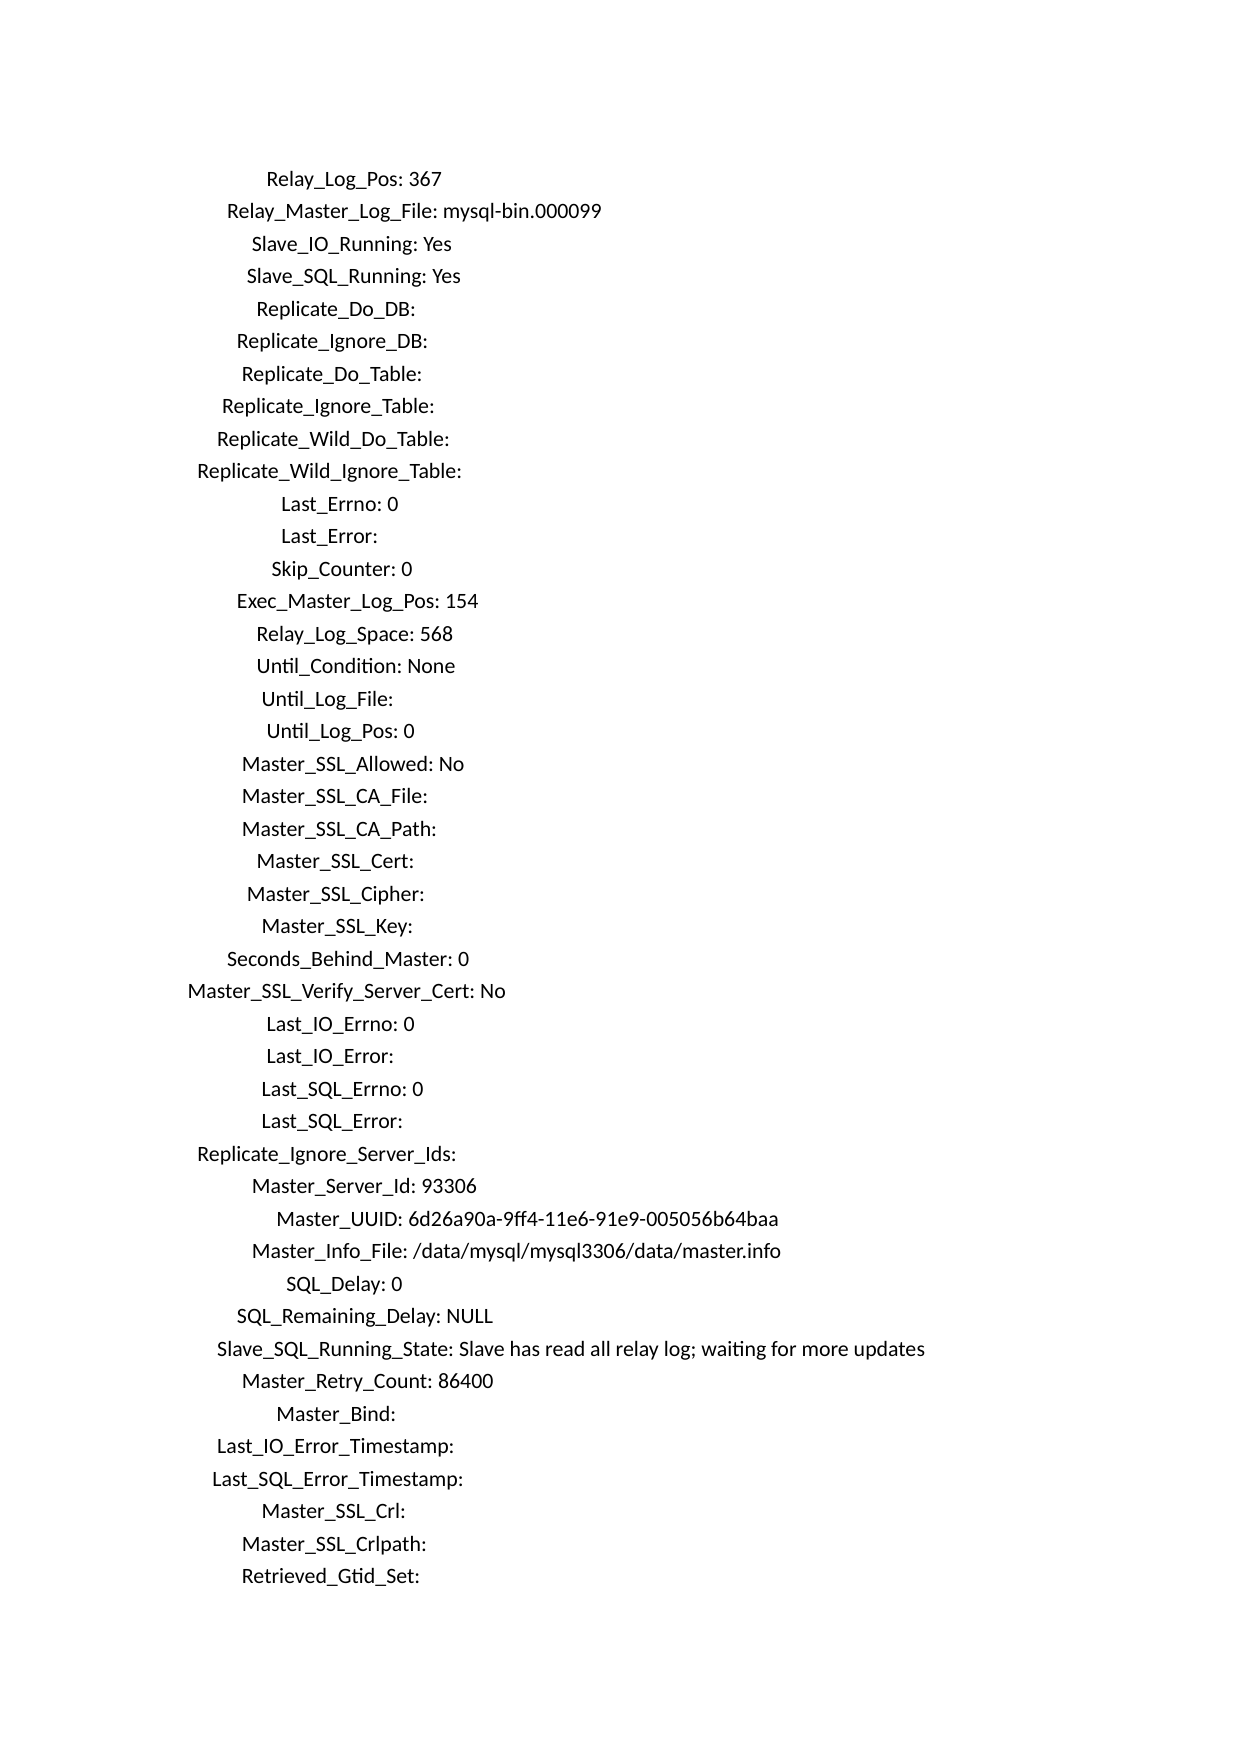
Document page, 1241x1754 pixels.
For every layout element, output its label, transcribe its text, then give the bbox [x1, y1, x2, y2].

text Replicate_Ignore_Server_Ids: [187, 1137, 1053, 1169]
text Last_IO_Error: [187, 1039, 1053, 1072]
text Master_SSL_Key: [187, 909, 1053, 942]
text Last_SQL_Errno: 0 [187, 1072, 1053, 1104]
text Slave_SQL_Running_State: Slave has read all relay log; waiting for more updates [187, 1332, 1053, 1364]
text Seconds_Behind_Master: 0 [187, 942, 1053, 974]
text Master_UUID: 6d26a90a-9ff4-11e6-91e9-005056b64baa [187, 1202, 1053, 1234]
text Until_Log_File: [187, 682, 1053, 714]
text Master_SSL_Crl: [187, 1494, 1053, 1527]
text Last_Error: [187, 519, 1053, 552]
text Master_SSL_CA_File: [187, 779, 1053, 812]
text Last_SQL_Error: [187, 1104, 1053, 1137]
text Master_SSL_Cert: [187, 844, 1053, 877]
text Exec_Master_Log_Pos: 154 [187, 584, 1053, 617]
text Replicate_Wild_Ignore_Table: [187, 454, 1053, 487]
text Retrieved_Gtid_Set: [187, 1559, 1053, 1592]
text Skip_Counter: 0 [187, 552, 1053, 584]
text Master_SSL_CA_Path: [187, 812, 1053, 844]
text Master_SSL_Cipher: [187, 877, 1053, 909]
text Master_SSL_Verify_Server_Cert: No [187, 974, 1053, 1007]
text Replicate_Ignore_DB: [187, 324, 1053, 357]
text Master_Info_File: /data/mysql/mysql3306/data/master.info [187, 1234, 1053, 1267]
text Replicate_Do_Table: [187, 357, 1053, 389]
text Replicate_Wild_Do_Table: [187, 422, 1053, 454]
text Slave_IO_Running: Yes [187, 227, 1053, 259]
text Master_SSL_Crlpath: [187, 1527, 1053, 1559]
text Relay_Master_Log_File: mysql-bin.000099 [187, 194, 1053, 227]
text Relay_Log_Pos: 367 [187, 162, 1053, 194]
text Replicate_Do_DB: [187, 292, 1053, 324]
text Relay_Log_Space: 568 [187, 617, 1053, 649]
text Master_SSL_Allowed: No [187, 747, 1053, 779]
text Master_Server_Id: 93306 [187, 1169, 1053, 1202]
text Master_Retry_Count: 86400 [187, 1364, 1053, 1397]
text Until_Condition: None [187, 649, 1053, 682]
text Last_IO_Errno: 0 [187, 1007, 1053, 1039]
text Until_Log_Pos: 0 [187, 714, 1053, 747]
text Replicate_Ignore_Table: [187, 389, 1053, 422]
text Last_IO_Error_Timestamp: [187, 1429, 1053, 1462]
text SQL_Delay: 0 [187, 1267, 1053, 1299]
text Last_SQL_Error_Timestamp: [187, 1462, 1053, 1494]
text SQL_Remaining_Delay: NULL [187, 1299, 1053, 1332]
text Master_Bind: [187, 1397, 1053, 1429]
text Slave_SQL_Running: Yes [187, 259, 1053, 292]
text Last_Errno: 0 [187, 487, 1053, 519]
